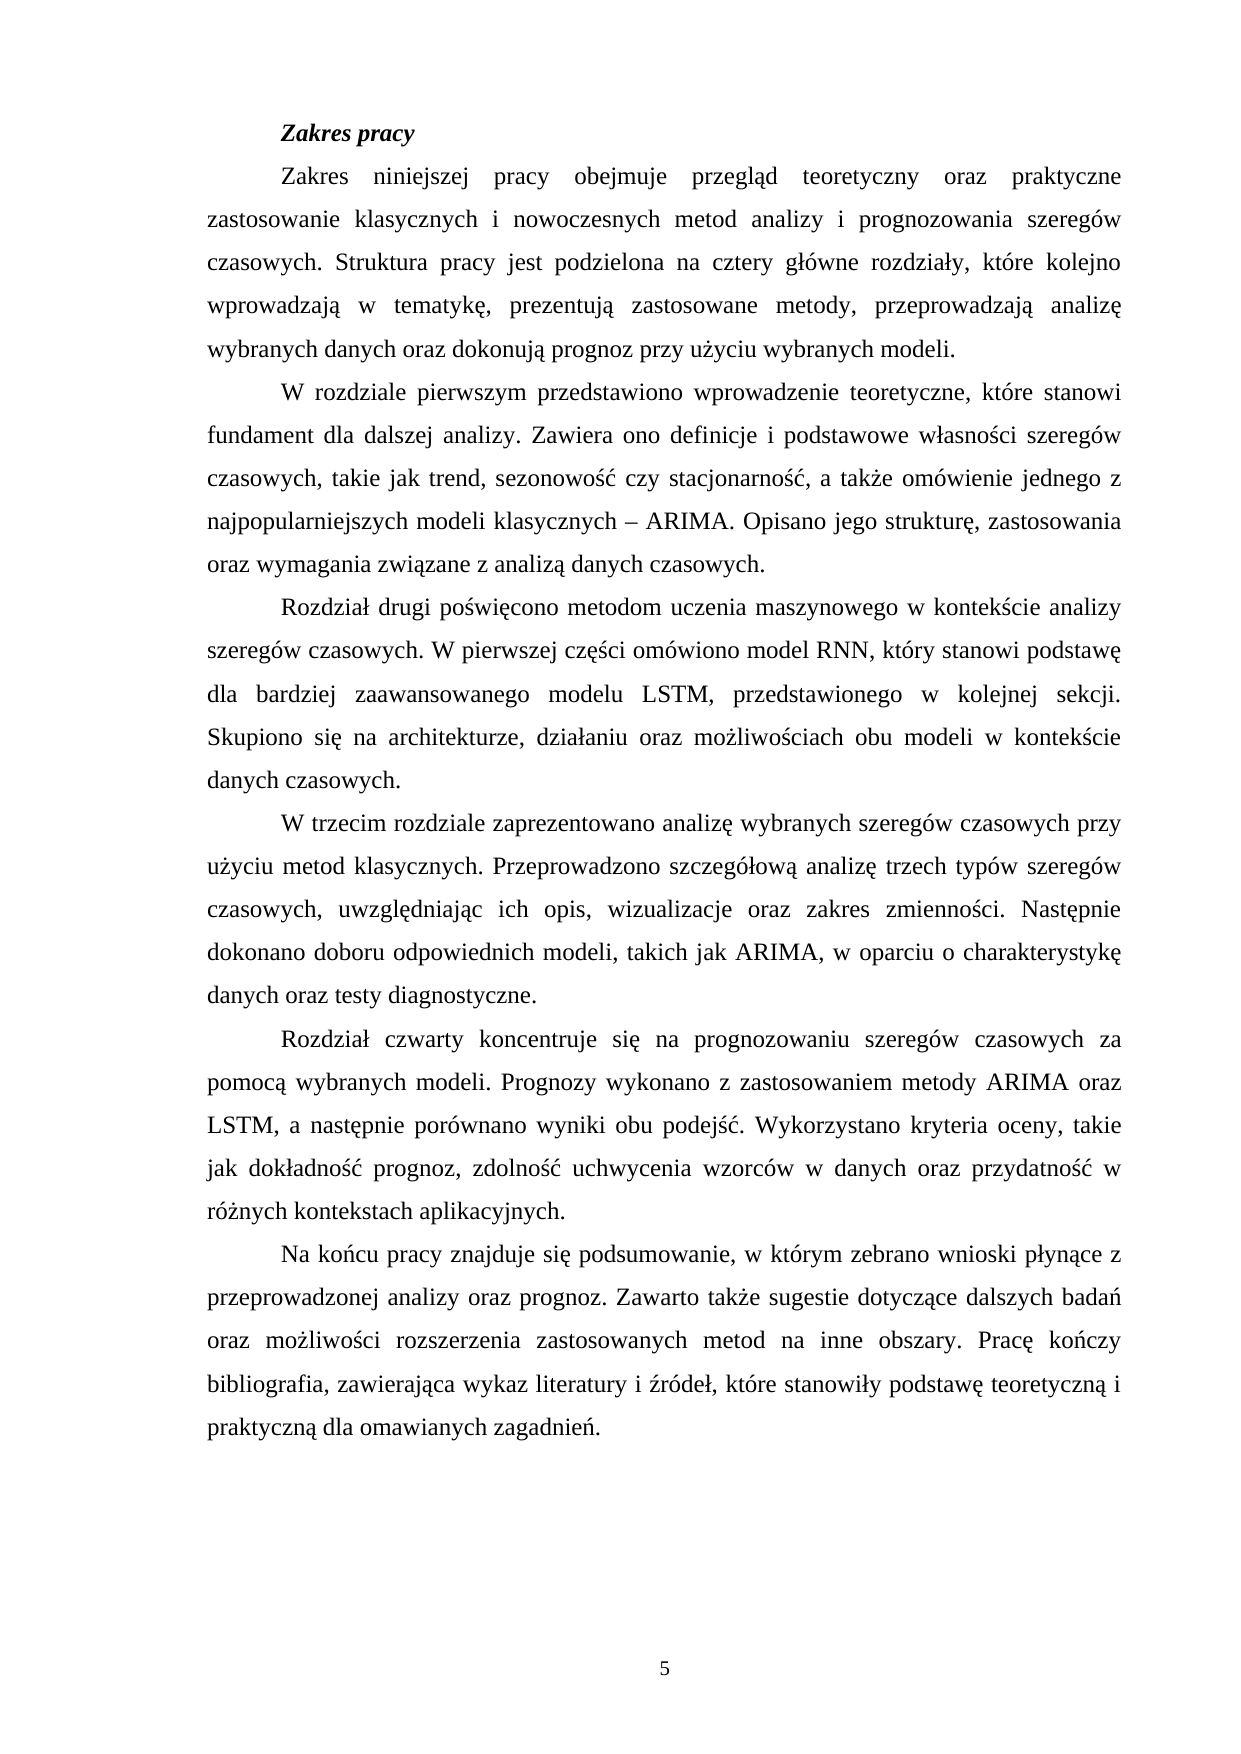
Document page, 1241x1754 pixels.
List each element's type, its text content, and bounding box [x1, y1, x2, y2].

text W trzecim rozdziale zaprezentowano analizę wybranych szeregów czasowych przy użyciu metod klasycznych. Przeprowadzono szczegółową analizę trzech typów szeregów czasowych, uwzględniając ich opis, wizualizacje oraz zakres zmienności. Następnie dokonano doboru odpowiednich modeli, takich jak ARIMA, w oparciu o charakterystykę danych oraz testy diagnostyczne. [207, 808, 1122, 1009]
text Na końcu pracy znajduje się podsumowanie, w którym zebrano wnioski płynące z przeprowadzonej analizy oraz prognoz. Zawarto także sugestie dotyczące dalszych badań oraz możliwości rozszerzenia zastosowanych metod na inne obszary. Pracę kończy bibliografia, zawierająca wykaz literatury i źródeł, które stanowiły podstawę teoretyczną i praktyczną dla omawianych zagadnień. [207, 1239, 1122, 1441]
text Rozdział czwarty koncentruje się na prognozowaniu szeregów czasowych za pomocą wybranych modeli. Prognozy wykonano z zastosowaniem metody ARIMA oraz LSTM, a następnie porównano wyniki obu podejść. Wykorzystano kryteria oceny, takie jak dokładność prognoz, zdolność uchwycenia wzorców w danych oraz przydatność w różnych kontekstach aplikacyjnych. [207, 1024, 1122, 1225]
text Zakres niniejszej pracy obejmuje przegląd teoretyczny oraz praktyczne zastosowanie klasycznych i nowoczesnych metod analizy i prognozowania szeregów czasowych. Struktura pracy jest podzielona na cztery główne rozdziały, które kolejno wprowadzają w tematykę, prezentują zastosowane metody, przeprowadzają analizę wybranych danych oraz dokonują prognoz przy użyciu wybranych modeli. [207, 161, 1122, 362]
text W rozdziale pierwszym przedstawiono wprowadzenie teoretyczne, które stanowi fundament dla dalszej analizy. Zawiera ono definicje i podstawowe własności szeregów czasowych, takie jak trend, sezonowość czy stacjonarność, a także omówienie jednego z najpopularniejszych modeli klasycznych – ARIMA. Opisano jego strukturę, zastosowania oraz wymagania związane z analizą danych czasowych. [207, 377, 1122, 578]
text Rozdział drugi poświęcono metodom uczenia maszynowego w kontekście analizy szeregów czasowych. W pierwszej części omówiono model RNN, który stanowi podstawę dla bardziej zaawansowanego modelu LSTM, przedstawionego w kolejnej sekcji. Skupiono się na architekturze, działaniu oraz możliwościach obu modeli w kontekście danych czasowych. [207, 592, 1122, 794]
text Zakres pracy [207, 118, 1122, 147]
